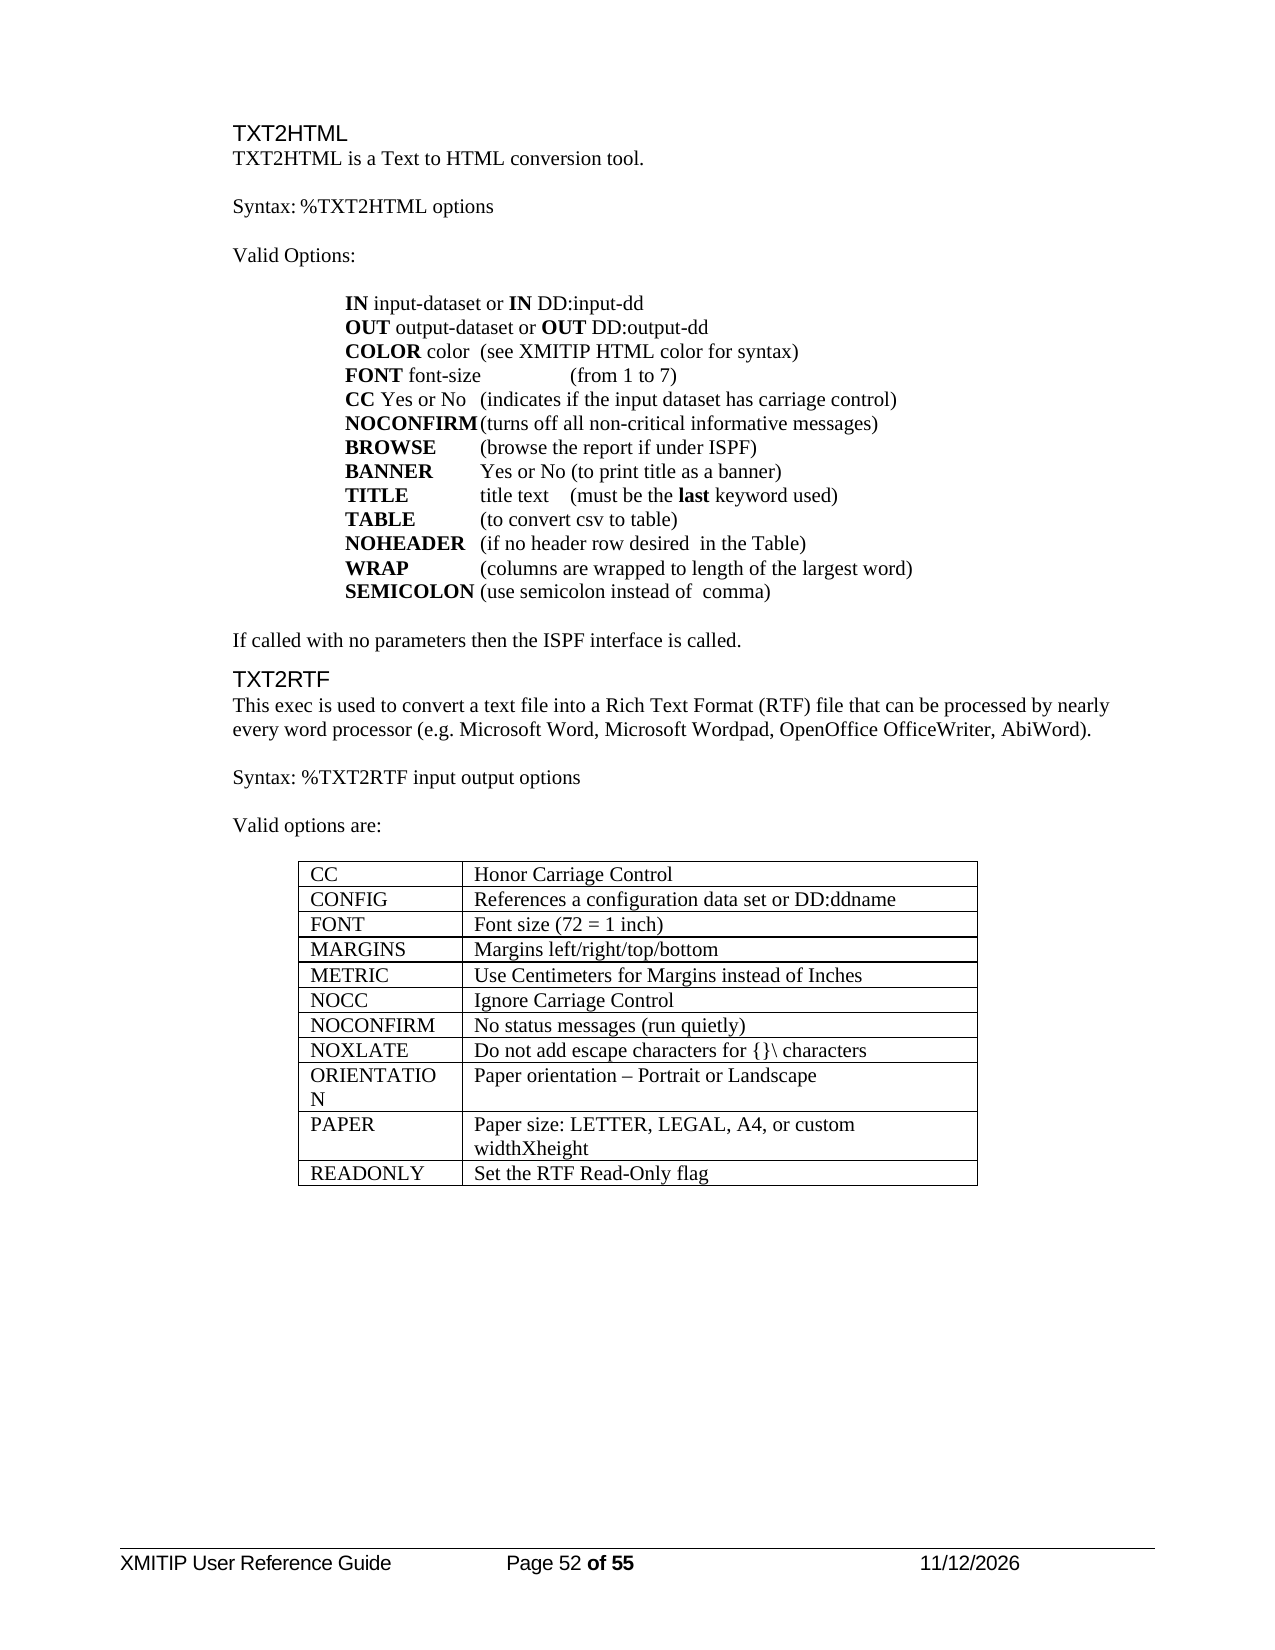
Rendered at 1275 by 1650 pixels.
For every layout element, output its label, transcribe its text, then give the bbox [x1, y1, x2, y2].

table_cell Margins left/right/top/bottom [463, 938, 977, 961]
text BROWSE (browse the report if under ISPF) [345, 435, 1155, 459]
table_cell NOCC [299, 988, 462, 1012]
table_cell References a configuration data set or DD:ddname [463, 887, 977, 911]
table_cell Paper size: LETTER, LEGAL, A4, or custom widthXheight [463, 1112, 977, 1160]
table_cell Set the RTF Read-Only flag [463, 1161, 977, 1185]
table_cell METRIC [299, 963, 462, 987]
text TABLE (to convert csv to table) [345, 507, 1155, 531]
table_cell Font size (72 = ) [463, 912, 977, 936]
text IN input-dataset or IN DD:input-dd [345, 291, 1155, 315]
text SEMICOLON (use semicolon instead of comma) [345, 579, 1155, 603]
text TXT2HTML is a Text to HTML conversion tool. [232, 146, 1155, 170]
table_header Honor Carriage Control [463, 862, 977, 886]
text This exec is used to convert a text file into a Rich Text Format (RTF) file that can be processed by nearly every word processor (e.g. Microsoft Word, Microsoft Wordpad, OpenOffice OfficeWriter, AbiWord). [232, 693, 1155, 741]
text Valid Options: [232, 243, 1155, 267]
text COLOR color (see XMITIP HTML color for syntax) [345, 339, 1155, 363]
text NOHEADER (if no header row desired in the Table) [345, 531, 1155, 555]
table_cell Do not add escape characters for {}\ characters [463, 1038, 977, 1062]
text Syntax: %TXT2HTML options [232, 194, 1155, 218]
table_cell MARGINS [299, 938, 462, 961]
table_cell NOCONFIRM [299, 1013, 462, 1037]
table_cell Paper orientation – Portrait or Landscape [463, 1063, 977, 1111]
table_cell No status messages (run quietly) [463, 1013, 977, 1037]
text CC Yes or No (indicates if the input dataset has carriage control) [345, 387, 1155, 411]
text OUT output-dataset or OUT DD:output-dd [345, 315, 1155, 339]
table_cell Use Centimeters for Margins instead of Inches [463, 963, 977, 987]
table_cell PAPER [299, 1112, 462, 1160]
table_cell NOXLATE [299, 1038, 462, 1062]
table_cell Ignore Carriage Control [463, 988, 977, 1012]
text Valid options are: [232, 813, 1155, 837]
table_cell ORIENTATION [299, 1063, 462, 1111]
text Syntax: %TXT2RTF input output options [232, 765, 1155, 789]
text FONT font-size (from 1 to 7) [345, 363, 1155, 387]
subtitle TXT2HTML [232, 120, 1155, 146]
table_cell READONLY [299, 1161, 462, 1185]
subtitle TXT2RTF [232, 666, 1155, 693]
table_header CC [299, 862, 462, 886]
table_cell CONFIG [299, 887, 462, 911]
text If called with no parameters then the ISPF interface is called. [232, 628, 1155, 652]
text WRAP (columns are wrapped to length of the largest word) [345, 555, 1155, 579]
text NOCONFIRM (turns off all non-critical informative messages) [345, 411, 1155, 435]
table_cell FONT [299, 912, 462, 936]
text BANNER Yes or No (to print title as a banner) [345, 459, 1155, 483]
text TITLE title text (must be the last keyword used) [345, 483, 1155, 507]
